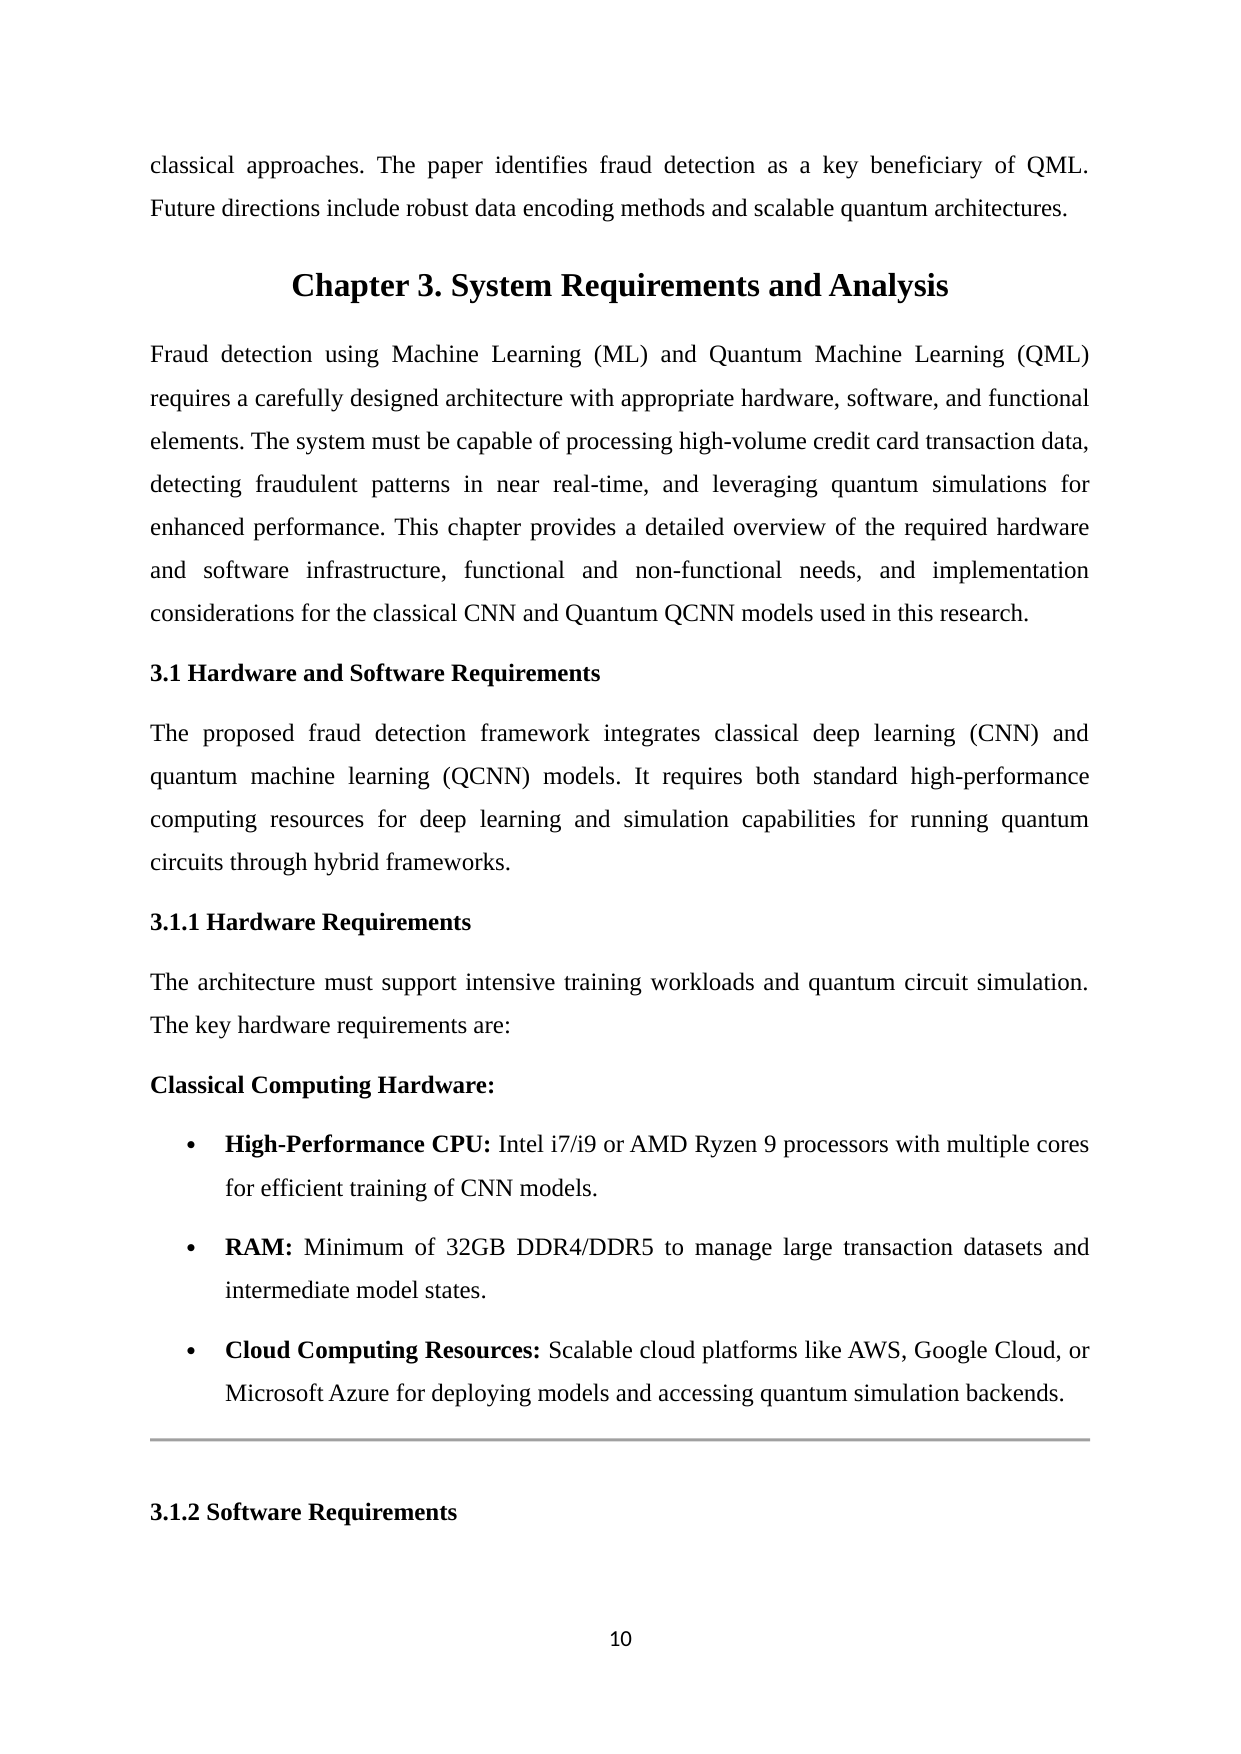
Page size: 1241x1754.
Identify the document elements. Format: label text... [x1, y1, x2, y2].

text 3.1.2 Software Requirements [150, 1497, 1090, 1526]
text Chapter 3. System Requirements and Analysis [150, 265, 1090, 304]
text The proposed fraud detection framework integrates classical deep learning (CNN) and quantum machine learning (QCNN) models. It requires both standard high-performance computing resources for deep learning and simulation capabilities for running quantum circuits through hybrid frameworks. [150, 718, 1090, 876]
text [150, 150, 1090, 222]
text Fraud detection using Machine Learning (ML) and Quantum Machine Learning (QML) requires a carefully designed architecture with appropriate hardware, software, and functional elements. The system must be capable of processing high-volume credit card transaction data, detecting fraudulent patterns in near real-time, and leveraging quantum simulations for enhanced performance. This chapter provides a detailed overview of the required hardware and software infrastructure, functional and non-functional needs, and implementation considerations for the classical CNN and Quantum QCNN models used in this research. [150, 339, 1090, 627]
list High-Performance CPU: Intel i7/i9 or AMD Ryzen 9 processors with multiple cores for efficient training of CNN models. [187, 1129, 1090, 1201]
list Cloud Computing Resources: Scalable cloud platforms like AWS, Google Cloud, or Microsoft Azure for deploying models and accessing quantum simulation backends. [187, 1335, 1090, 1407]
text 3.1 Hardware and Software Requirements [150, 658, 1090, 687]
list RAM: Minimum of 32GB DDR4/DDR5 to manage large transaction datasets and intermediate model states. [187, 1232, 1090, 1304]
text Classical Computing Hardware: [150, 1070, 1090, 1098]
text The architecture must support intensive training workloads and quantum circuit simulation. The key hardware requirements are: [150, 967, 1090, 1039]
text 3.1.1 Hardware Requirements [150, 907, 1090, 936]
